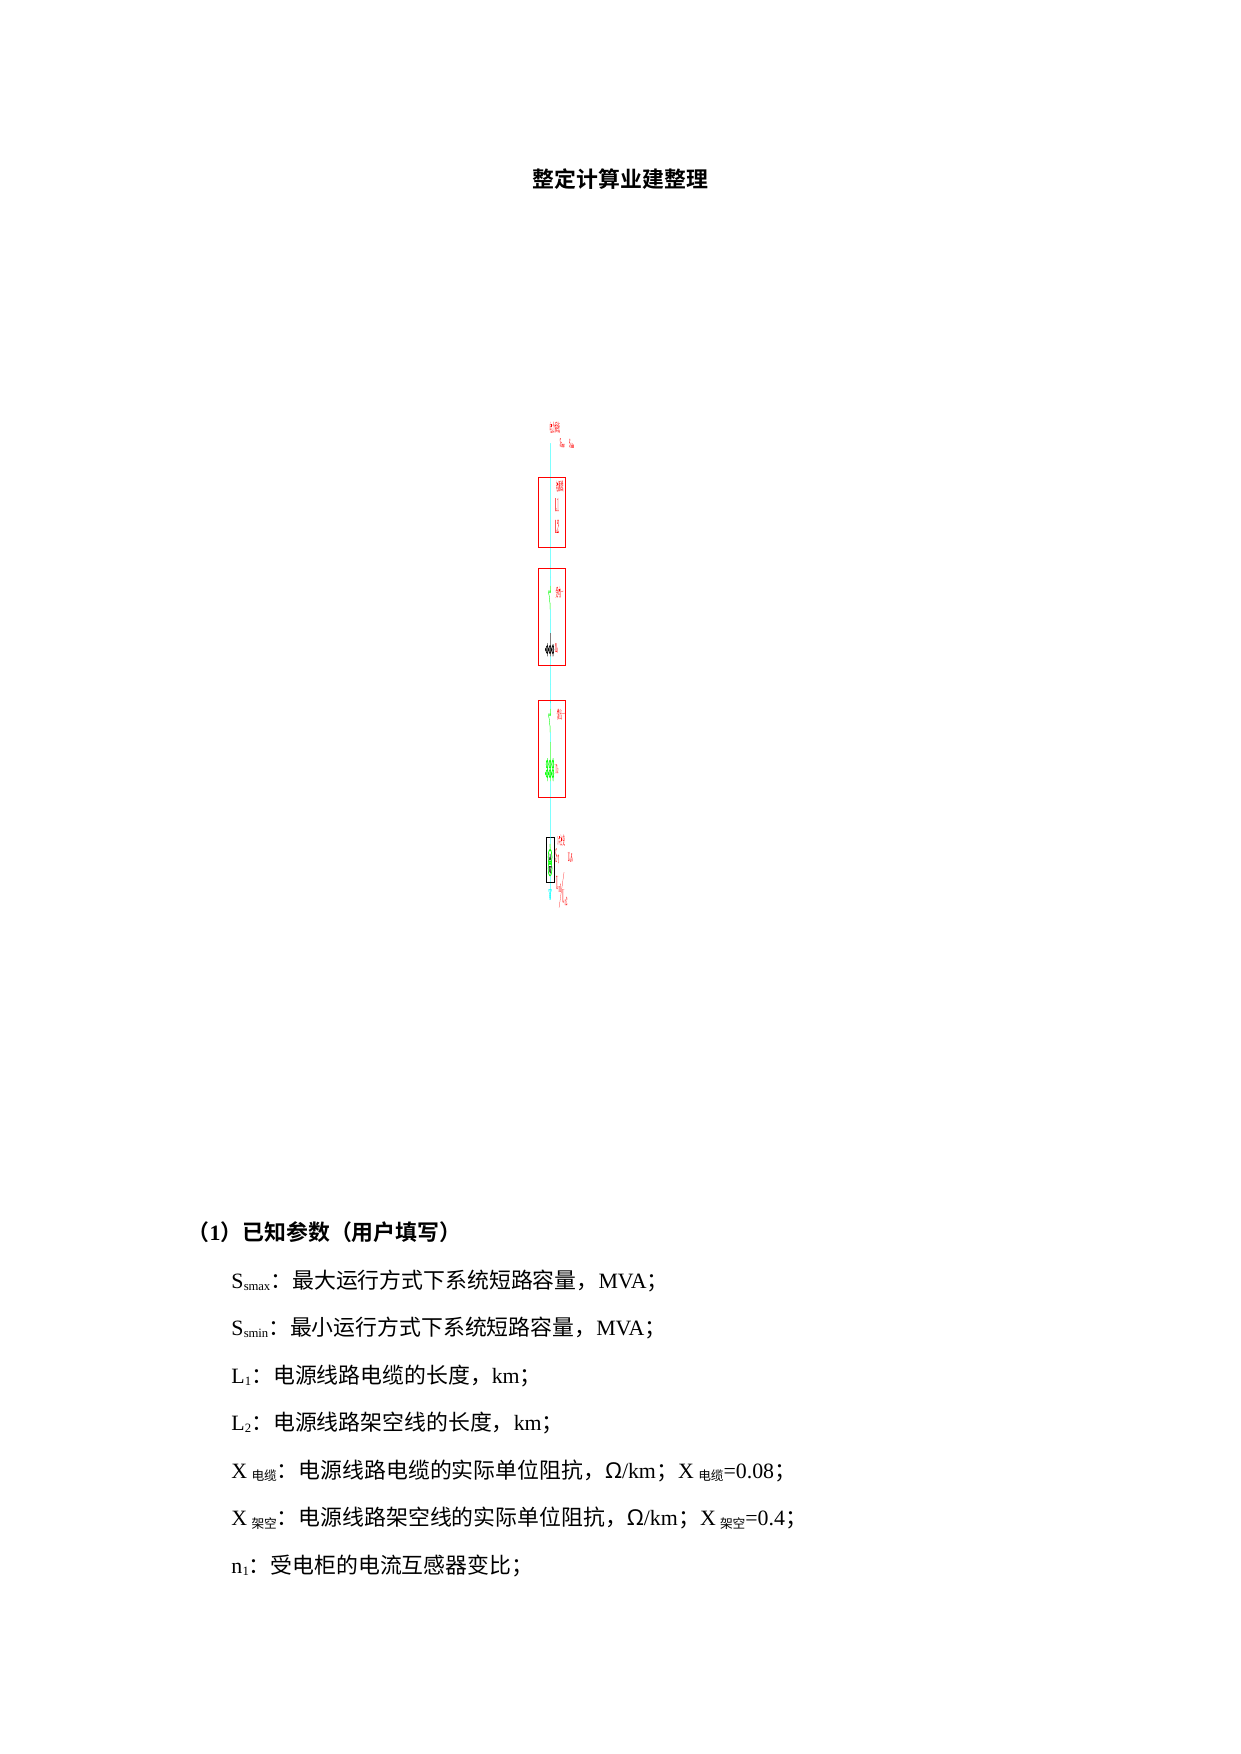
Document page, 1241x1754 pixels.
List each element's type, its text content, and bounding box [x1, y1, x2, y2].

text Ssmin：最小运行方式下系统短路容量，MVA； [187, 1310, 1053, 1342]
text X电缆：电源线路电缆的实际单位阻抗，Ω/km；X电缆=0.08； [187, 1453, 1053, 1484]
text 整定计算业建整理 [187, 162, 1053, 194]
text （1）已知参数（用户填写） [187, 1215, 1053, 1247]
text n1：受电柜的电流互感器变比； [187, 1548, 1053, 1579]
text X架空：电源线路架空线的实际单位阻抗，Ω/km；X架空=0.4； [187, 1500, 1053, 1532]
text L2：电源线路架空线的长度，km； [187, 1405, 1053, 1437]
text Ssmax：最大运行方式下系统短路容量，MVA； [187, 1263, 1053, 1294]
text L1：电源线路电缆的长度，km； [187, 1358, 1053, 1389]
